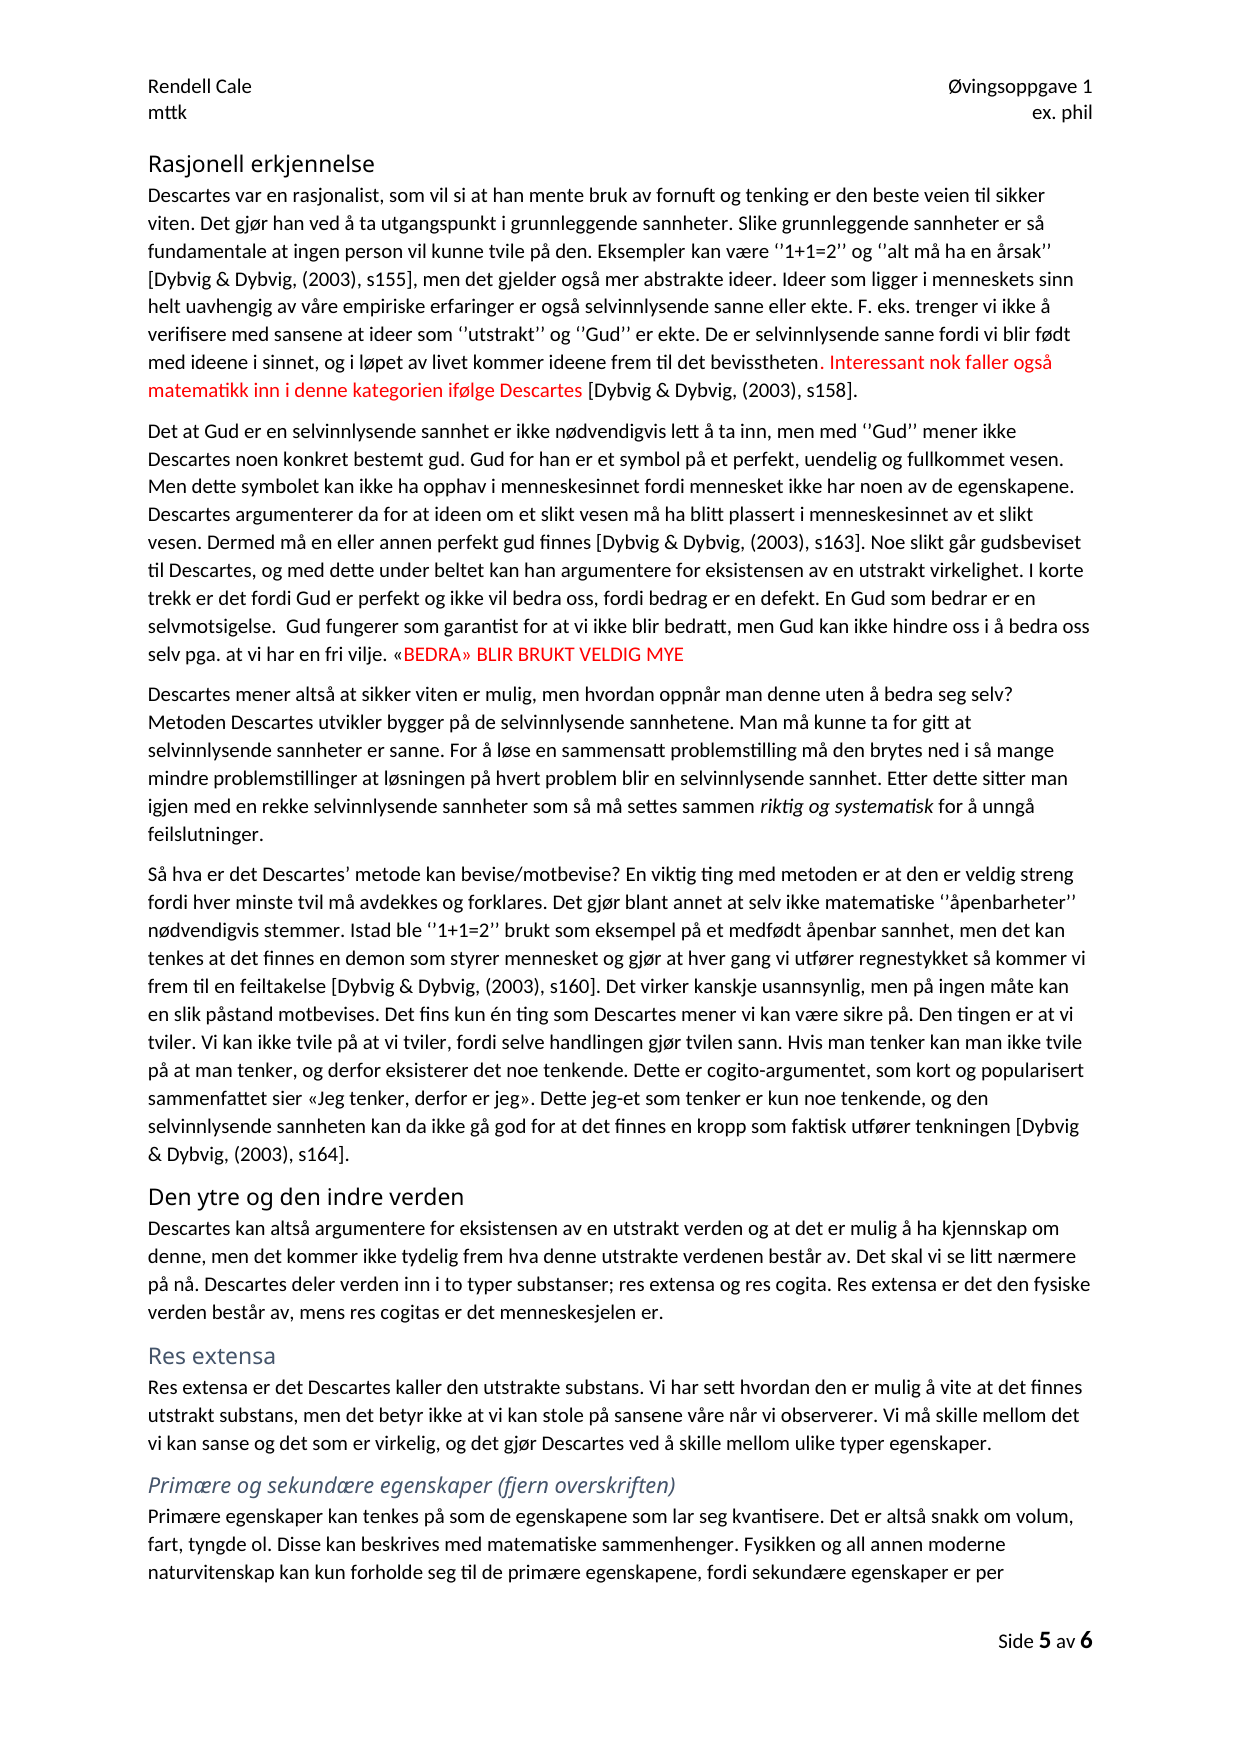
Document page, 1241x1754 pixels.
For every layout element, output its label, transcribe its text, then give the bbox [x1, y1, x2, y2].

subtitle Primære og sekundære egenskaper (fjern overskriften) [148, 1470, 1093, 1500]
subtitle Res extensa [148, 1340, 1093, 1371]
text Descartes kan altså argumentere for eksistensen av en utstrakt verden og at det er mulig å ha kjennskap om denne, men det kommer ikke tydelig frem hva denne utstrakte verdenen består av. Det skal vi se litt nærmere på nå. Descartes deler verden inn i to typer substanser; res extensa og res cogita. Res extensa er det den fysiske verden består av, mens res cogitas er det menneskesjelen er. [148, 1216, 1093, 1325]
subtitle Den ytre og den indre verden [148, 1181, 1093, 1212]
text Descartes var en rasjonalist, som vil si at han mente bruk av fornuft og tenking er den beste veien til sikker viten. Det gjør han ved å ta utgangspunkt i grunnleggende sannheter. Slike grunnleggende sannheter er så fundamentale at ingen person vil kunne tvile på den. Eksempler kan være ‘’1+1=2’’ og ‘’alt må ha en årsak’’ [Dybvig & Dybvig, (2003), s155], men det gjelder også mer abstrakte ideer. Ideer som ligger i menneskets sinn helt uavhengig av våre empiriske erfaringer er også selvinnlysende sanne eller ekte. F. eks. trenger vi ikke å verifisere med sansene at ideer som ‘’utstrakt’’ og ‘’Gud’’ er ekte. De er selvinnlysende sanne fordi vi blir født med ideene i sinnet, og i løpet av livet kommer ideene frem til det bevisstheten. Interessant nok faller også matematikk inn i denne kategorien ifølge Descartes [Dybvig & Dybvig, (2003), s158]. [148, 182, 1093, 403]
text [148, 1503, 1093, 1584]
subtitle Rasjonell erkjennelse [148, 148, 1093, 179]
text Res extensa er det Descartes kaller den utstrakte substans. Vi har sett hvordan den er mulig å vite at det finnes utstrakt substans, men det betyr ikke at vi kan stole på sansene våre når vi observerer. Vi må skille mellom det vi kan sanse og det som er virkelig, og det gjør Descartes ved å skille mellom ulike typer egenskaper. [148, 1374, 1093, 1455]
text Descartes mener altså at sikker viten er mulig, men hvordan oppnår man denne uten å bedra seg selv? Metoden Descartes utvikler bygger på de selvinnlysende sannhetene. Man må kunne ta for gitt at selvinnlysende sannheter er sanne. For å løse en sammensatt problemstilling må den brytes ned i så mange mindre problemstillinger at løsningen på hvert problem blir en selvinnlysende sannhet. Etter dette sitter man igjen med en rekke selvinnlysende sannheter som så må settes sammen riktig og systematisk for å unngå feilslutninger. [148, 682, 1093, 847]
text Det at Gud er en selvinnlysende sannhet er ikke nødvendigvis lett å ta inn, men med ‘’Gud’’ mener ikke Descartes noen konkret bestemt gud. Gud for han er et symbol på et perfekt, uendelig og fullkommet vesen. Men dette symbolet kan ikke ha opphav i menneskesinnet fordi mennesket ikke har noen av de egenskapene. Descartes argumenterer da for at ideen om et slikt vesen må ha blitt plassert i menneskesinnet av et slikt vesen. Dermed må en eller annen perfekt gud finnes [Dybvig & Dybvig, (2003), s163]. Noe slikt går gudsbeviset til Descartes, og med dette under beltet kan han argumentere for eksistensen av en utstrakt virkelighet. I korte trekk er det fordi Gud er perfekt og ikke vil bedra oss, fordi bedrag er en defekt. En Gud som bedrar er en selvmotsigelse. Gud fungerer som garantist for at vi ikke blir bedratt, men Gud kan ikke hindre oss i å bedra oss selv pga. at vi har en fri vilje. «BEDRA» BLIR BRUKT VELDIG MYE [148, 418, 1093, 667]
text Så hva er det Descartes’ metode kan bevise/motbevise? En viktig ting med metoden er at den er veldig streng fordi hver minste tvil må avdekkes og forklares. Det gjør blant annet at selv ikke matematiske ‘’åpenbarheter’’ nødvendigvis stemmer. Istad ble ‘’1+1=2’’ brukt som eksempel på et medfødt åpenbar sannhet, men det kan tenkes at det finnes en demon som styrer mennesket og gjør at hver gang vi utfører regnestykket så kommer vi frem til en feiltakelse [Dybvig & Dybvig, (2003), s160]. Det virker kanskje usannsynlig, men på ingen måte kan en slik påstand motbevises. Det fins kun én ting som Descartes mener vi kan være sikre på. Den tingen er at vi tviler. Vi kan ikke tvile på at vi tviler, fordi selve handlingen gjør tvilen sann. Hvis man tenker kan man ikke tvile på at man tenker, og derfor eksisterer det noe tenkende. Dette er cogito-argumentet, som kort og popularisert sammenfattet sier «Jeg tenker, derfor er jeg». Dette jeg-et som tenker er kun noe tenkende, og den selvinnlysende sannheten kan da ikke gå god for at det finnes en kropp som faktisk utfører tenkningen [Dybvig & Dybvig, (2003), s164]. [148, 862, 1093, 1166]
